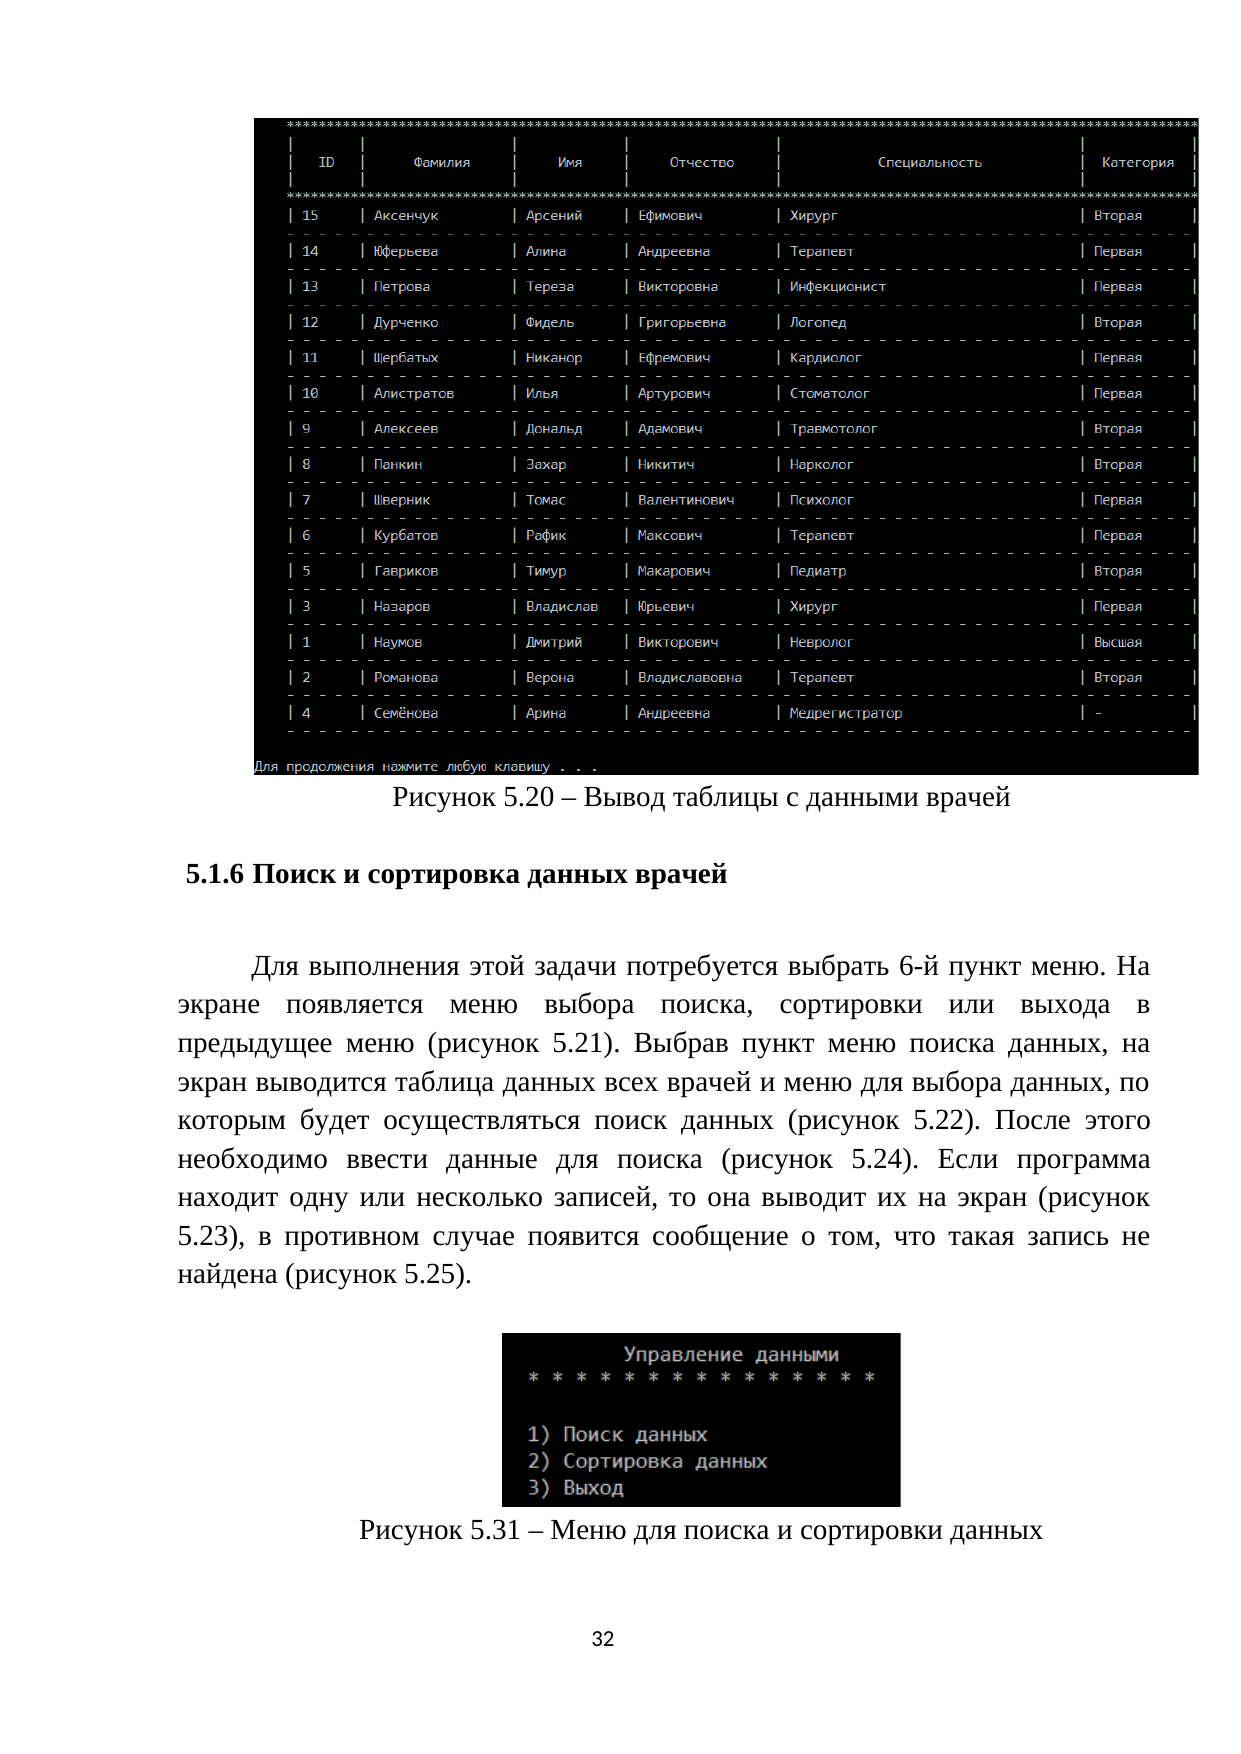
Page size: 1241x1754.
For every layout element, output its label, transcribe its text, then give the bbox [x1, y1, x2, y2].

text Рисунок .1 – Меню для поиска и сортировки данных [177, 1512, 1152, 1545]
text Для выполнения этой задачи потребуется выбрать 6-й пункт меню. На экране появляется меню выбора поиска, сортировки или выхода в предыдущее меню (рисунок 5.21). Выбрав пункт меню поиска данных, на экран выводится таблица данных всех врачей и меню для выбора данных, по которым будет осуществляться поиск данных (рисунок 5.22). После этого необходимо ввести данные для поиска (рисунок 5.24). Если программа находит одну или несколько записей, то она выводит их на экран (рисунок 5.23), в противном случае появится сообщение о том, что такая запись не найдена (рисунок 5.25). [177, 948, 1152, 1290]
picture [502, 1333, 901, 1507]
subtitle Поиск и сортировка данных врачей [215, 856, 1152, 890]
text Рисунок .20 – Вывод таблицы с данными врачей [177, 779, 1152, 813]
picture [254, 118, 1199, 775]
